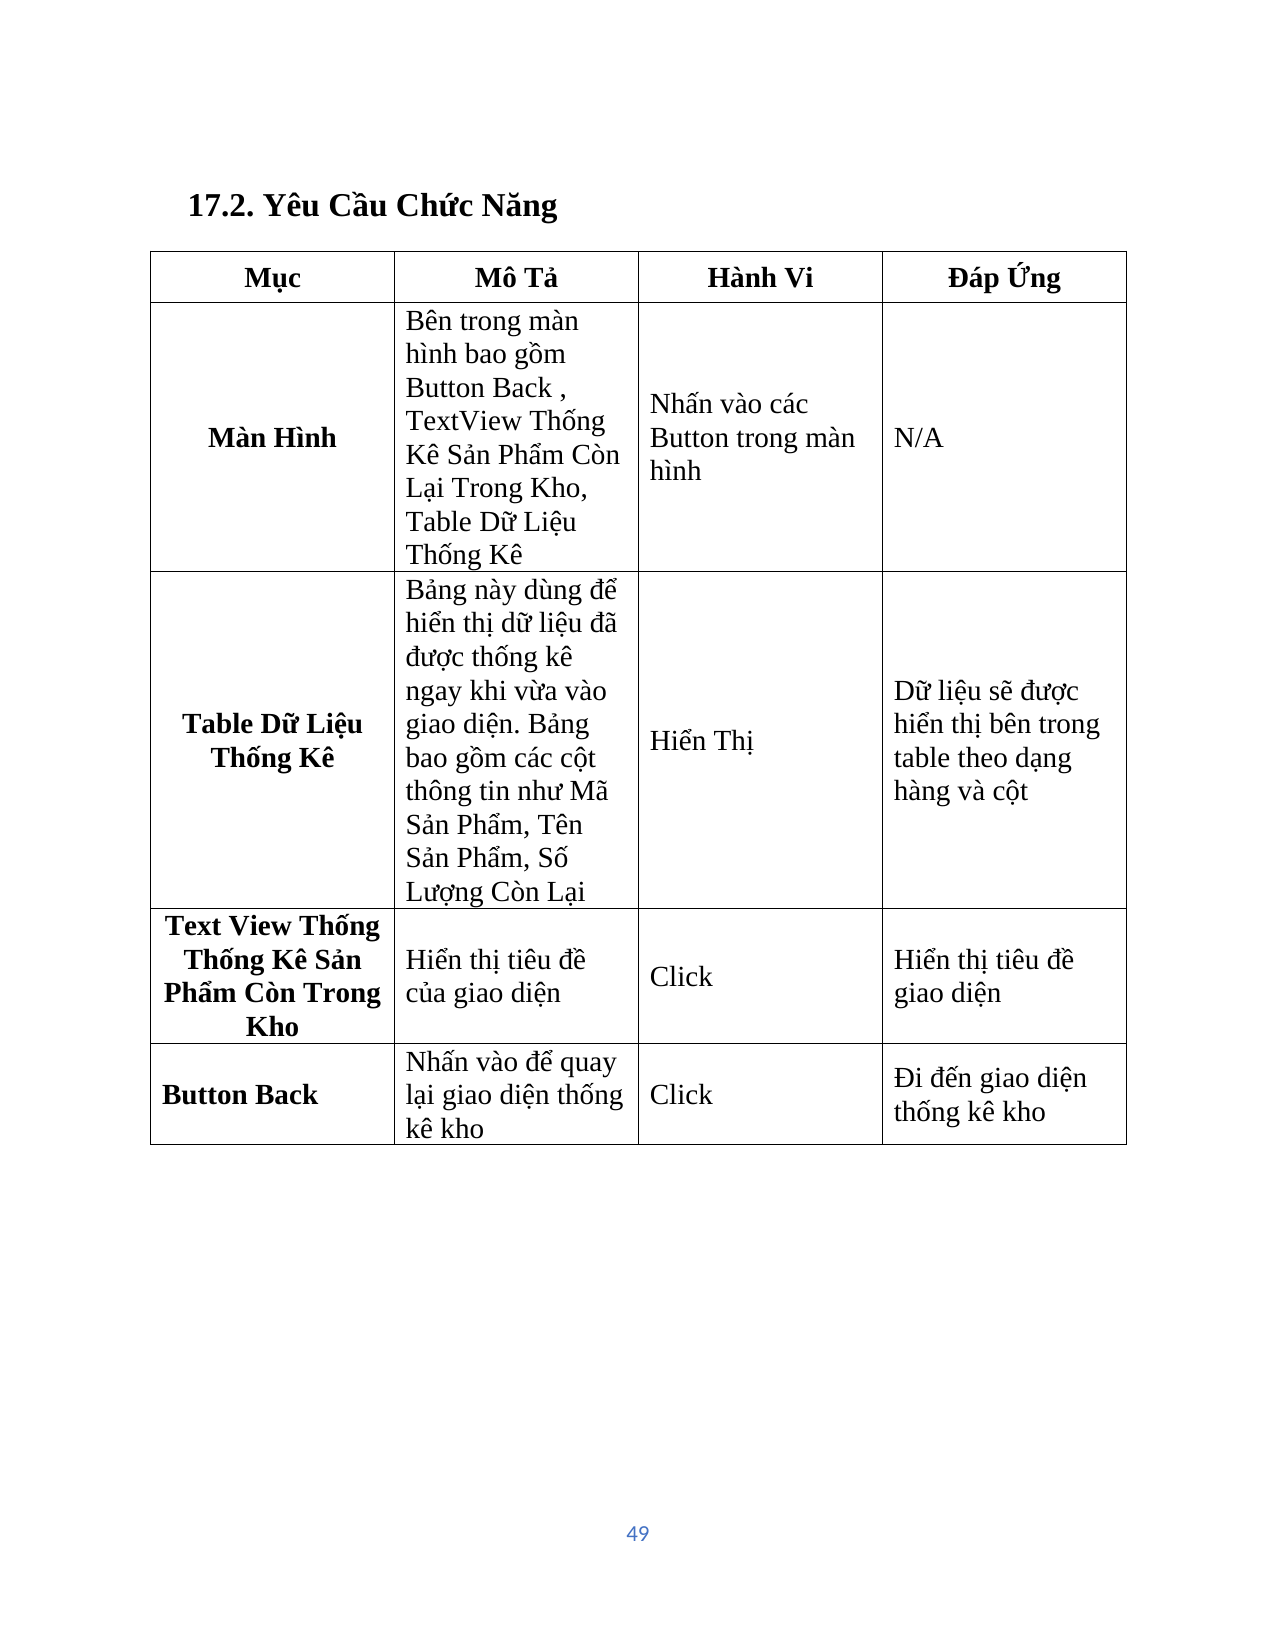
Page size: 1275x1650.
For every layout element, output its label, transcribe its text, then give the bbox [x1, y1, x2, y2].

table_cell Hiển thị tiêu đề của giao diện [395, 909, 638, 1043]
table_cell Bảng này dùng để hiển thị dữ liệu đã được thống kê ngay khi vừa vào giao diện. Bảng bao gồm các cột thông tin như Mã Sản Phẩm, Tên Sản Phẩm, Số Lượng Còn Lại [395, 572, 638, 907]
list Yêu Cầu Chức Năng [187, 186, 1125, 224]
table_cell Button Back [151, 1044, 394, 1144]
table_cell Click [639, 909, 882, 1043]
table_cell Dữ liệu sẽ được hiển thị bên trong table theo dạng hàng và cột [883, 572, 1126, 907]
table_cell Bên trong màn hình bao gồm Button Back , TextView Thống Kê Sản Phẩm Còn Lại Trong Kho, Table Dữ Liệu Thống Kê [395, 303, 638, 571]
table_cell Click [639, 1044, 882, 1144]
table_cell N/A [883, 303, 1126, 571]
table_header Mục [151, 252, 394, 302]
table_cell Màn Hình [151, 303, 394, 571]
table_cell Table Dữ Liệu Thống Kê [151, 572, 394, 907]
table_header Đáp Ứng [883, 252, 1126, 302]
table_cell Hiển Thị [639, 572, 882, 907]
table_cell Đi đến giao diện thống kê kho [883, 1044, 1126, 1144]
table_cell Hiển thị tiêu đề giao diện [883, 909, 1126, 1043]
table_cell Text View Thống Thống Kê Sản Phẩm Còn Trong Kho [151, 909, 394, 1043]
table_header Hành Vi [639, 252, 882, 302]
table_cell Nhấn vào để quay lại giao diện thống kê kho [395, 1044, 638, 1144]
table_cell Nhấn vào các Button trong màn hình [639, 303, 882, 571]
table_header Mô Tả [395, 252, 638, 302]
